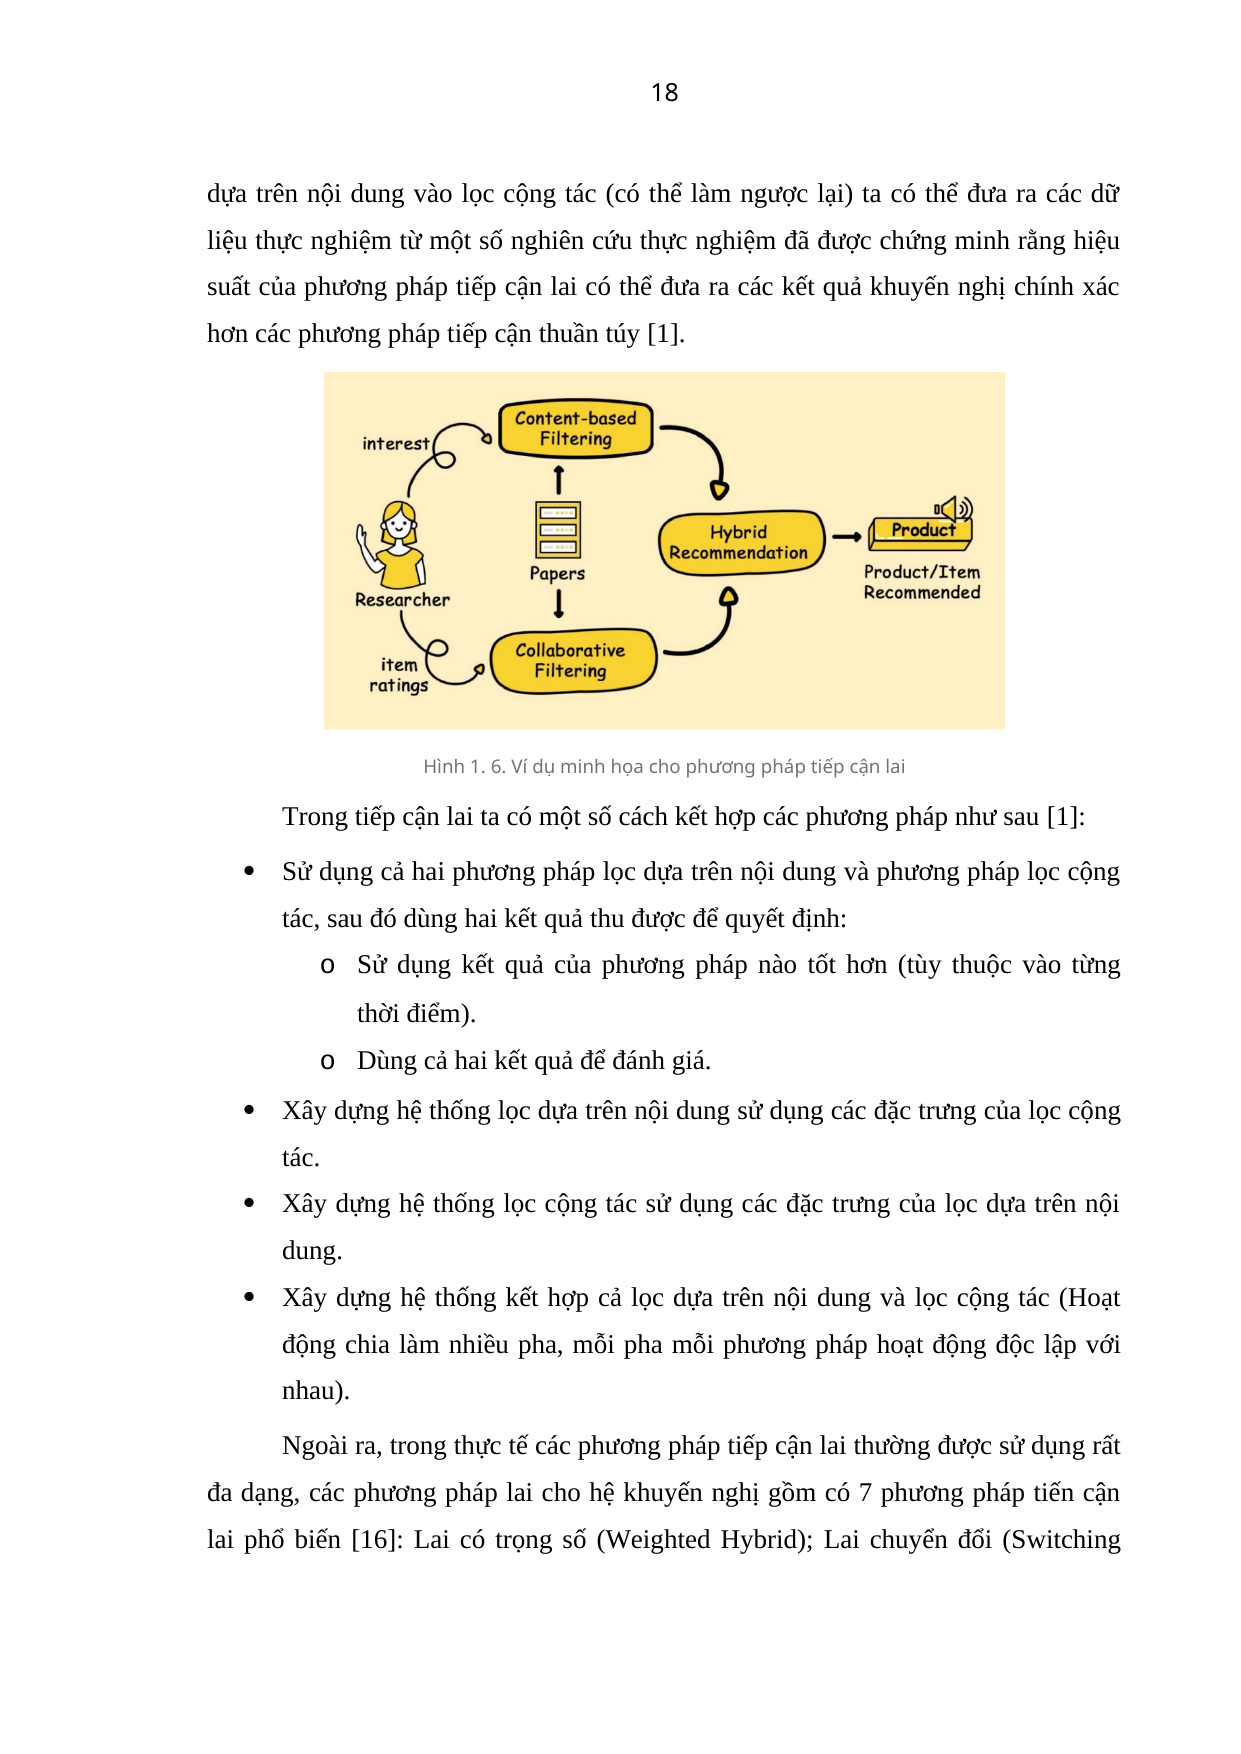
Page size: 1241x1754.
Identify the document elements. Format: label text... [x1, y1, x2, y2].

list Xây dựng hệ thống lọc cộng tác sử dụng các đặc trưng của lọc dựa trên nội dung. [244, 1187, 1122, 1265]
list Xây dựng hệ thống lọc dựa trên nội dung sử dụng các đặc trưng của lọc cộng tác. [244, 1094, 1122, 1172]
text Trong tiếp cận lai ta có một số cách kết hợp các phương pháp như sau : [207, 800, 1122, 831]
list Dùng cả hai kết quả để đánh giá. [319, 1044, 1122, 1077]
list Xây dựng hệ thống kết hợp cả lọc dựa trên nội dung và lọc cộng tác (Hoạt động chia làm nhiều pha, mỗi pha mỗi phương pháp hoạt động độc lập với nhau). [244, 1281, 1122, 1406]
picture [324, 372, 1005, 729]
list Sử dụng cả hai phương pháp lọc dựa trên nội dung và phương pháp lọc cộng tác, sau đó dùng hai kết quả thu được để quyết định: [244, 855, 1122, 933]
list Sử dụng kết quả của phương pháp nào tốt hơn (tùy thuộc vào từng thời điểm). [319, 948, 1122, 1028]
text Hình 1. 6. Ví dụ minh họa cho phương pháp tiếp cận lai [207, 753, 1122, 779]
